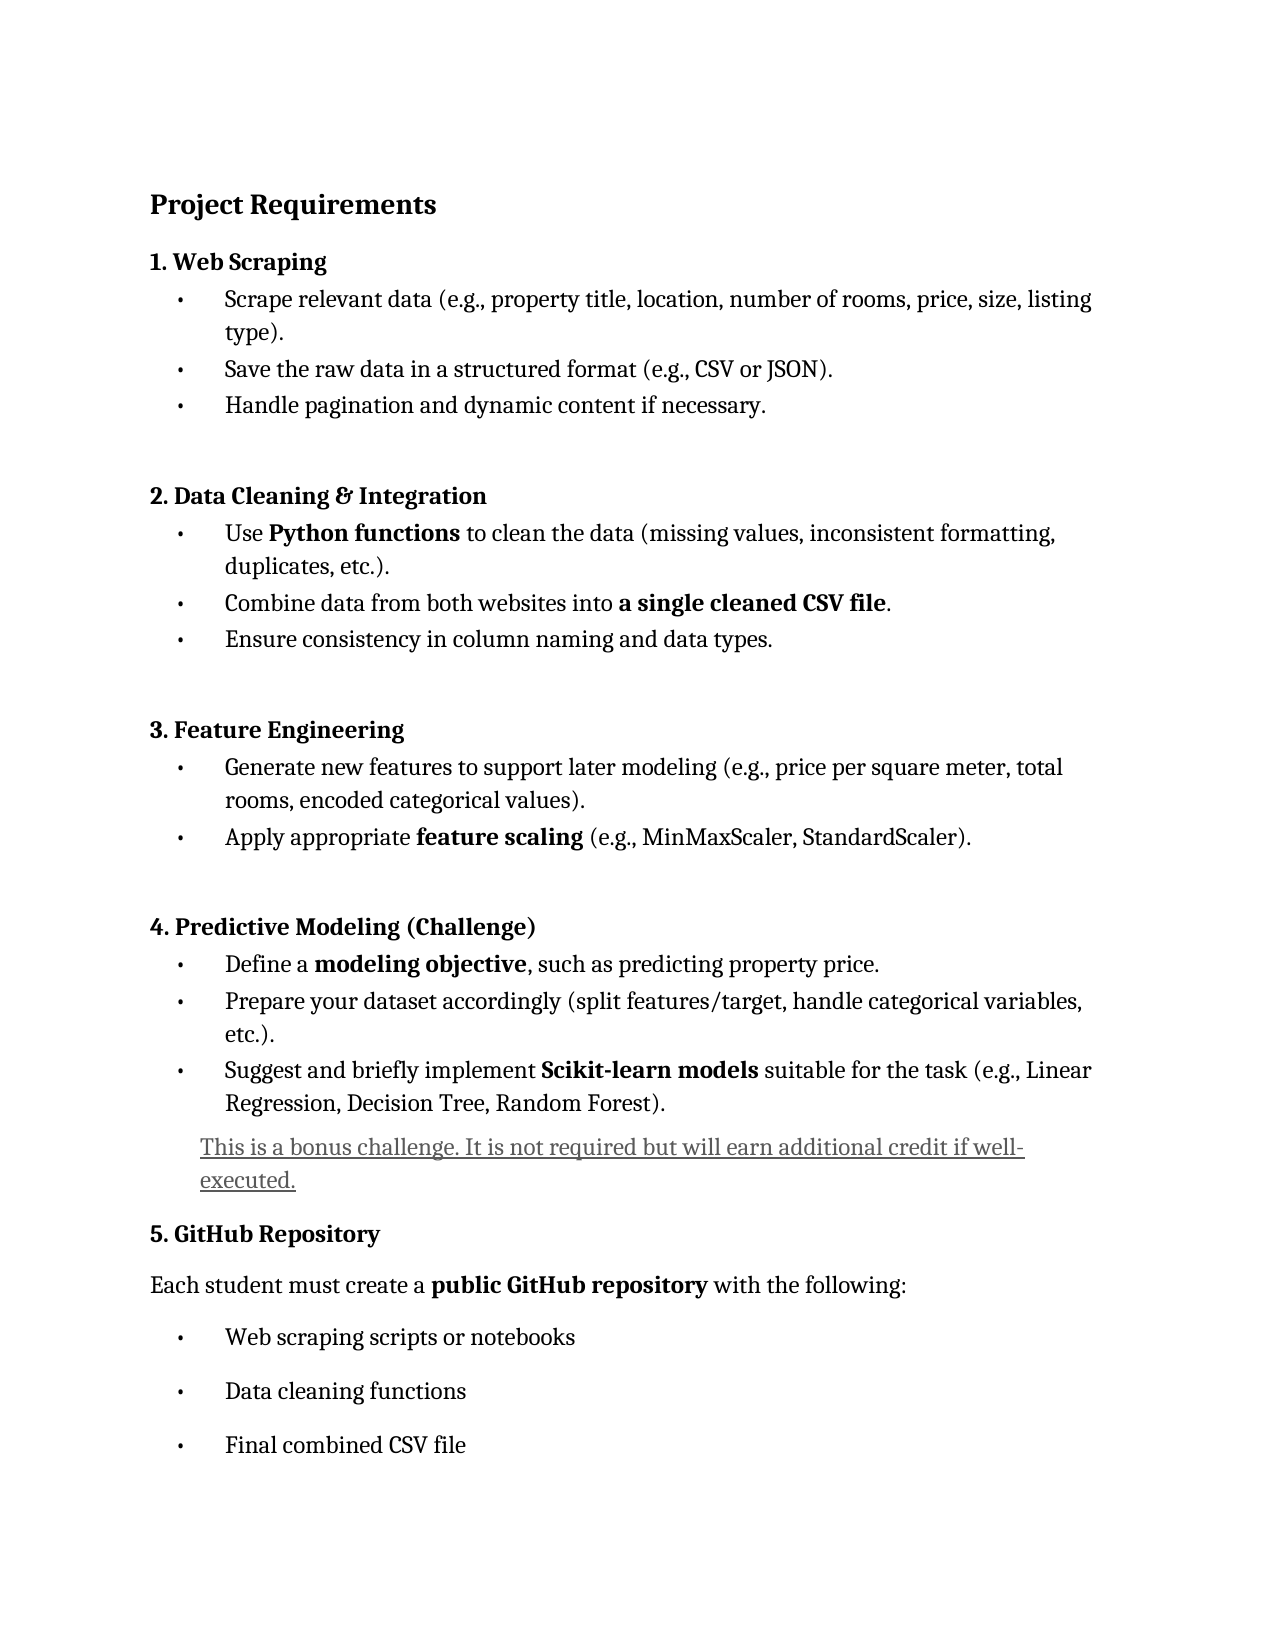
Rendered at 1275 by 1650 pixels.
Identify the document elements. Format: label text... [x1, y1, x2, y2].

subtitle 4. Predictive Modeling (Challenge) [150, 913, 1125, 942]
text Each student must create a public GitHub repository with the following: [150, 1271, 1125, 1300]
list Combine data from both websites into a single cleaned CSV file. [175, 588, 1125, 617]
list Define a modeling objective, such as predicting property price. [175, 950, 1125, 978]
list Ensure consistency in column naming and data types. [175, 625, 1125, 654]
list Generate new features to support later modeling (e.g., price per square meter, total rooms, encoded categorical values). [175, 753, 1125, 814]
subtitle 5. GitHub Repository [150, 1220, 1125, 1248]
list Prepare your dataset accordingly (split features/target, handle categorical variables, etc.). [175, 987, 1125, 1048]
list Handle pagination and dynamic content if necessary. [175, 391, 1125, 420]
list Save the raw data in a structured format (e.g., CSV or JSON). [175, 354, 1125, 383]
list Web scraping scripts or notebooks [175, 1323, 1125, 1352]
subtitle 1. Web Scraping [150, 248, 1125, 277]
list Final combined CSV file [175, 1431, 1125, 1460]
subtitle 3. Feature Engineering [150, 716, 1125, 744]
subtitle Project Requirements [150, 150, 1125, 222]
list Suggest and briefly implement Scikit-learn models suitable for the task (e.g., Linear Regression, Decision Tree, Random Forest). [175, 1056, 1125, 1118]
list Use Python functions to clean the data (missing values, inconsistent formatting, duplicates, etc.). [175, 519, 1125, 580]
list Data cleaning functions [175, 1377, 1125, 1406]
list Apply appropriate feature scaling (e.g., MinMaxScaler, StandardScaler). [175, 822, 1125, 851]
text This is a bonus challenge. It is not required but will earn additional credit if well-executed. [200, 1133, 1075, 1194]
subtitle 2. Data Cleaning & Integration [150, 482, 1125, 511]
list Scrape relevant data (e.g., property title, location, number of rooms, price, size, listing type). [175, 285, 1125, 346]
